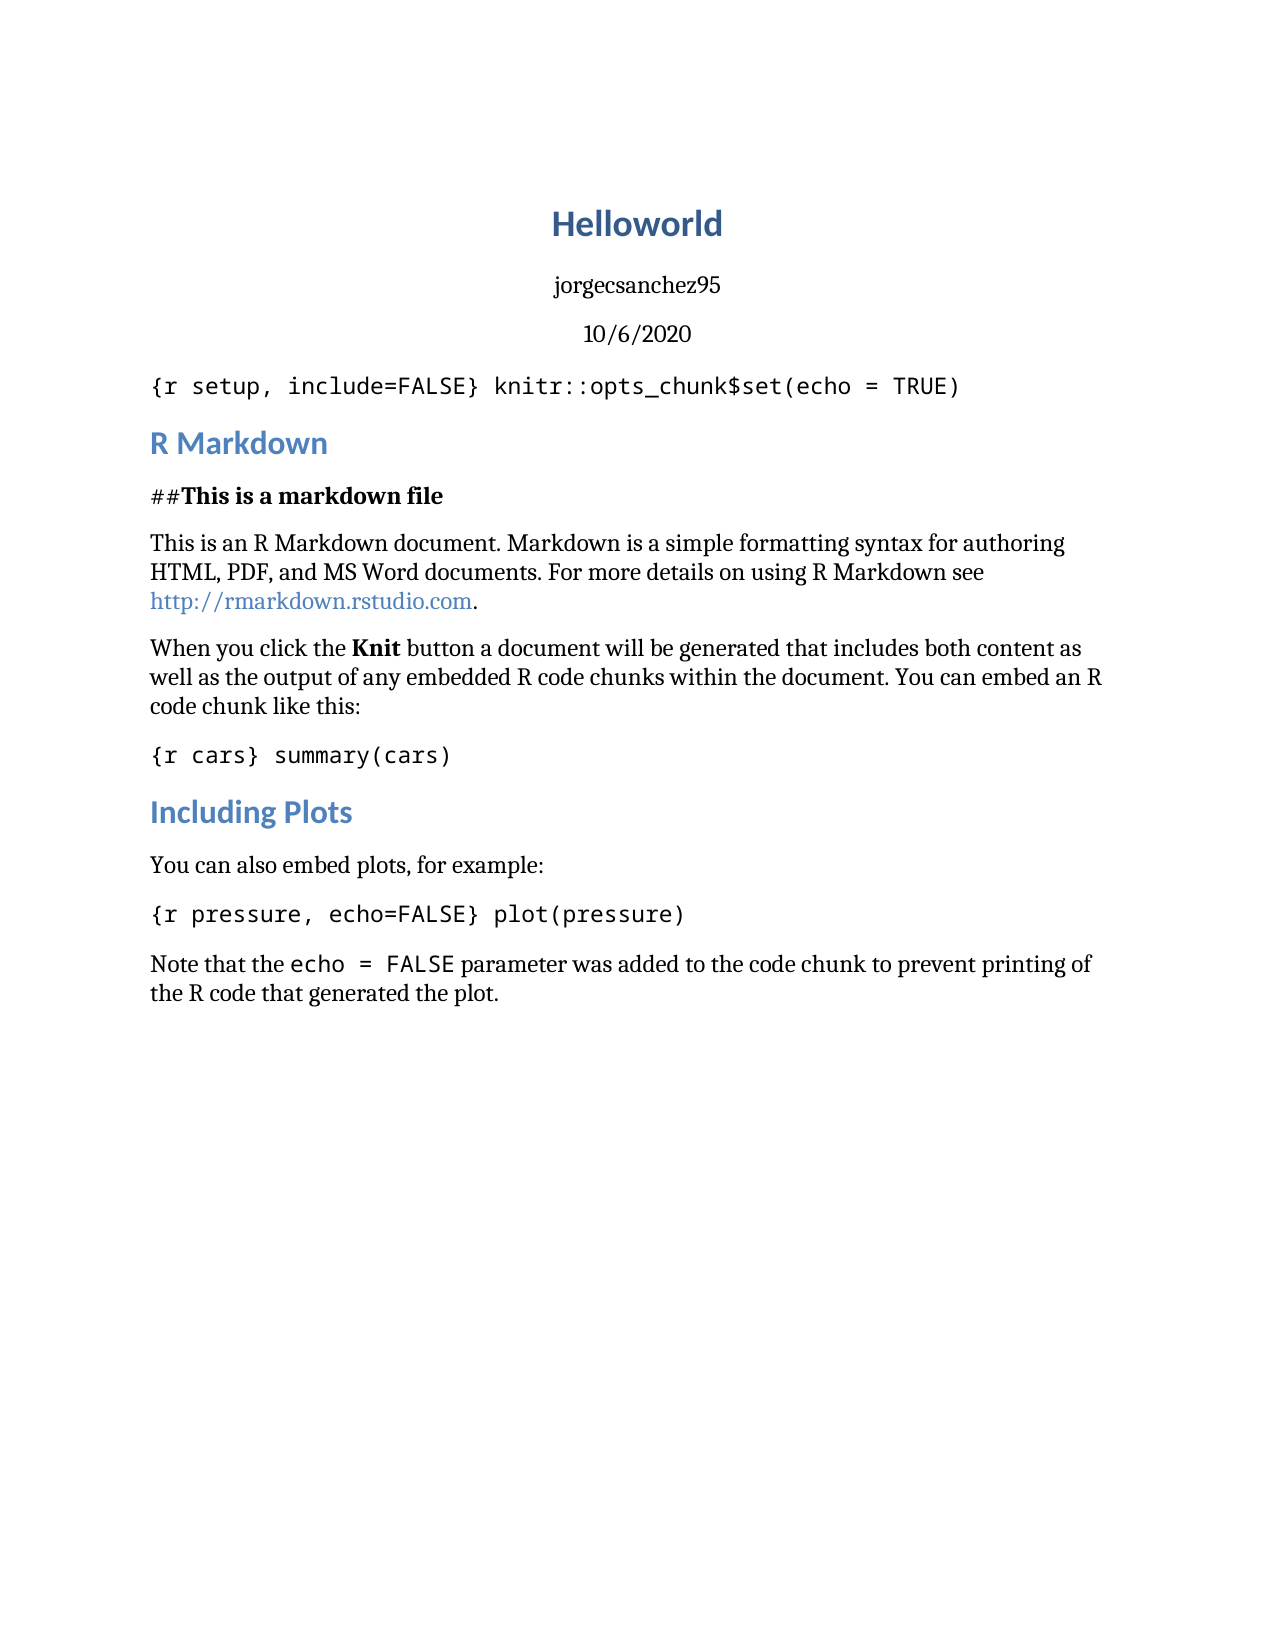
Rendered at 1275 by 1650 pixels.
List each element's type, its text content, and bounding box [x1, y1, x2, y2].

text This is an R Markdown document. Markdown is a simple formatting syntax for authoring HTML, PDF, and MS Word documents. For more details on using R Markdown see http://rmarkdown.rstudio.com. [150, 529, 1125, 615]
title Helloworld [150, 200, 1125, 246]
text {r pressure, echo=FALSE} plot(pressure) [150, 898, 1125, 929]
text ##This is a markdown file [150, 482, 1125, 510]
text You can also embed plots, for example: [150, 851, 1125, 879]
text 10/6/2020 [150, 320, 1125, 349]
text Note that the echo = FALSE parameter was added to the code chunk to prevent printing of the R code that generated the plot. [150, 948, 1125, 1008]
text {r setup, include=FALSE} knitr::opts_chunk$set(echo = TRUE) [150, 370, 1125, 401]
subtitle R Markdown [150, 422, 1125, 463]
text {r cars} summary(cars) [150, 739, 1125, 770]
text jorgecsanchez95 [150, 271, 1125, 299]
subtitle Including Plots [150, 791, 1125, 832]
text When you click the Knit button a document will be generated that includes both content as well as the output of any embedded R code chunks within the document. You can embed an R code chunk like this: [150, 634, 1125, 720]
